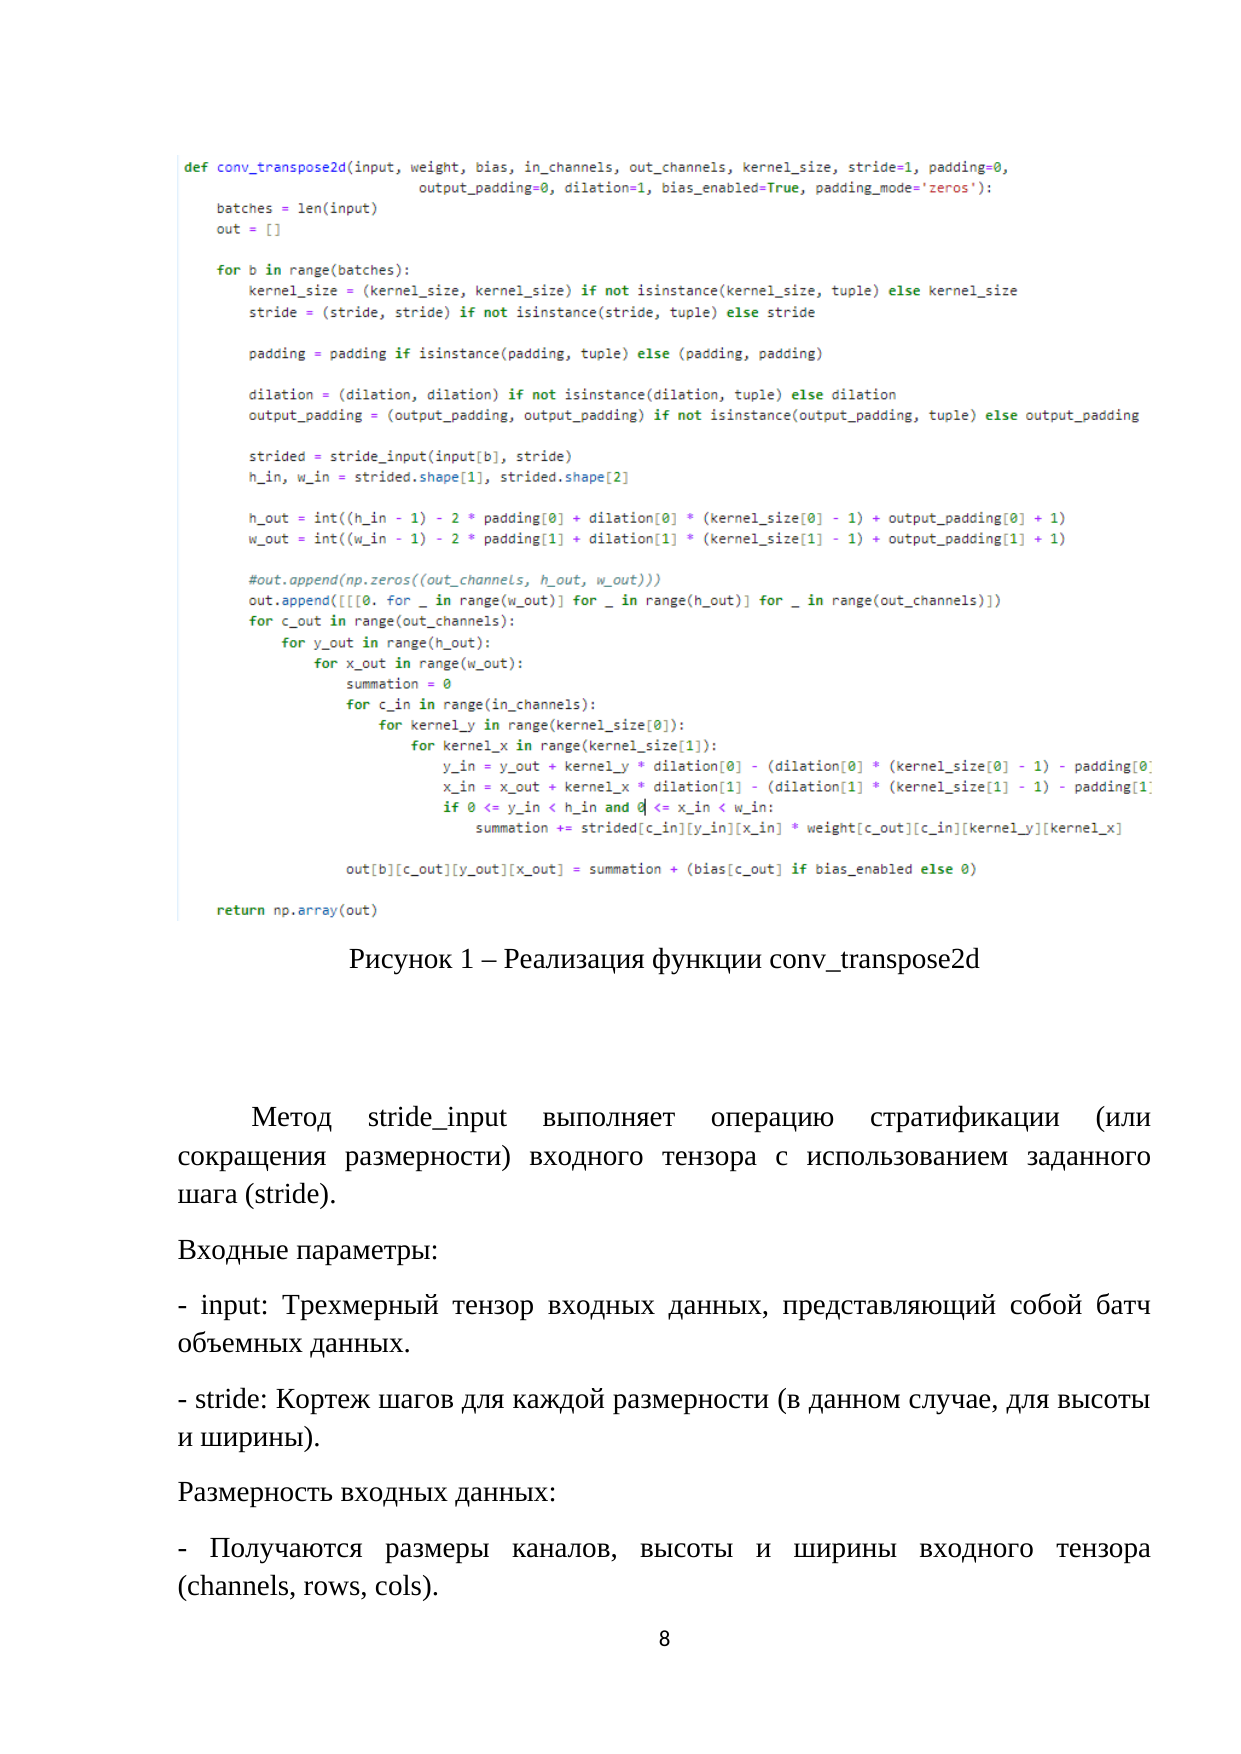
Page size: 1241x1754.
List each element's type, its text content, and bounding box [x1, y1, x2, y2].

text Рисунок 1 – Реализация функции conv_transpose2d [177, 941, 1152, 974]
text - stride: Кортеж шагов для каждой размерности (в данном случае, для высоты и ширины). [177, 1381, 1152, 1453]
text Размерность входных данных: [177, 1474, 1152, 1508]
text Метод stride_input выполняет операцию стратификации (или сокращения размерности) входного тензора с использованием заданного шага (stride). [177, 1099, 1152, 1210]
picture [177, 155, 1152, 921]
text - input: Трехмерный тензор входных данных, представляющий собой батч объемных данных. [177, 1287, 1152, 1359]
text Входные параметры: [177, 1232, 1152, 1265]
text - Получаются размеры каналов, высоты и ширины входного тензора (channels, rows, cols). [177, 1530, 1152, 1602]
